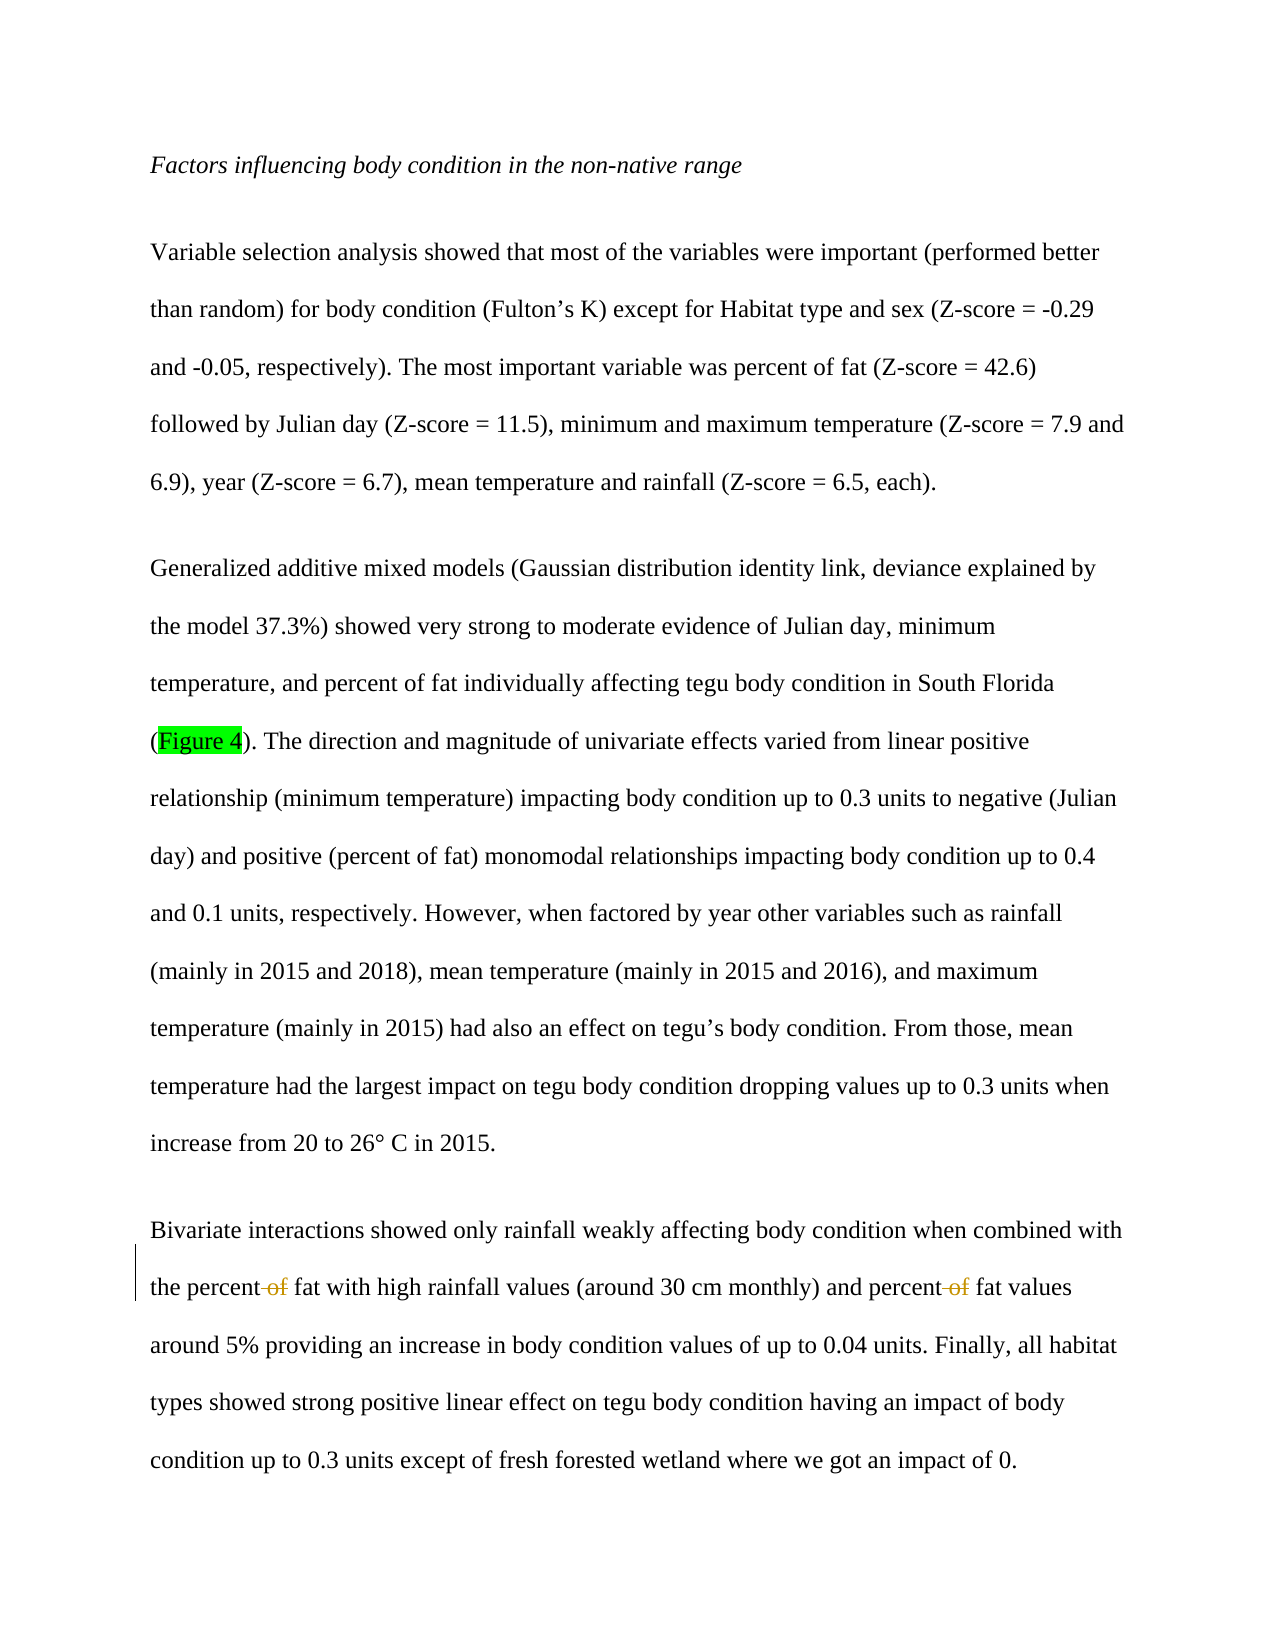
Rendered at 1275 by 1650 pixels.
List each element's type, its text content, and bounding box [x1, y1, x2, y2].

text Bivariate interactions showed only rainfall weakly affecting body condition when combined with the percent fat with high rainfall values (around 30 cm monthly) and percent fat values around 5% providing an increase in body condition values of up to 0.04 units. Finally, all habitat types showed strong positive linear effect on tegu body condition having an impact of body condition up to 0.3 units except of fresh forested wetland where we got an impact of 0. [150, 1215, 1125, 1474]
text Variable selection analysis showed that most of the variables were important (performed better than random) for body condition (Fulton’s K) except for Habitat type and sex (Z-score = -0.29 and -0.05, respectively). The most important variable was percent of fat (Z-score = 42.6) followed by Julian day (Z-score = 11.5), minimum and maximum temperature (Z-score = 7.9 and 6.9), year (Z-score = 6.7), mean temperature and rainfall (Z-score = 6.5, each). [150, 237, 1125, 495]
text Factors influencing body condition in the non-native range [150, 150, 1125, 179]
text Generalized additive mixed models (Gaussian distribution identity link, deviance explained by the model 37.3%) showed very strong to moderate evidence of Julian day, minimum temperature, and percent of fat individually affecting tegu body condition in South Florida (Figure 4). The direction and magnitude of univariate effects varied from linear positive relationship (minimum temperature) impacting body condition up to 0.3 units to negative (Julian day) and positive (percent of fat) monomodal relationships impacting body condition up to 0.4 and 0.1 units, respectively. However, when factored by year other variables such as rainfall (mainly in 2015 and 2018), mean temperature (mainly in 2015 and 2016), and maximum temperature (mainly in 2015) had also an effect on tegu’s body condition. From those, mean temperature had the largest impact on tegu body condition dropping values up to 0.3 units when increase from 20 to 26° C in 2015. [150, 553, 1125, 1157]
